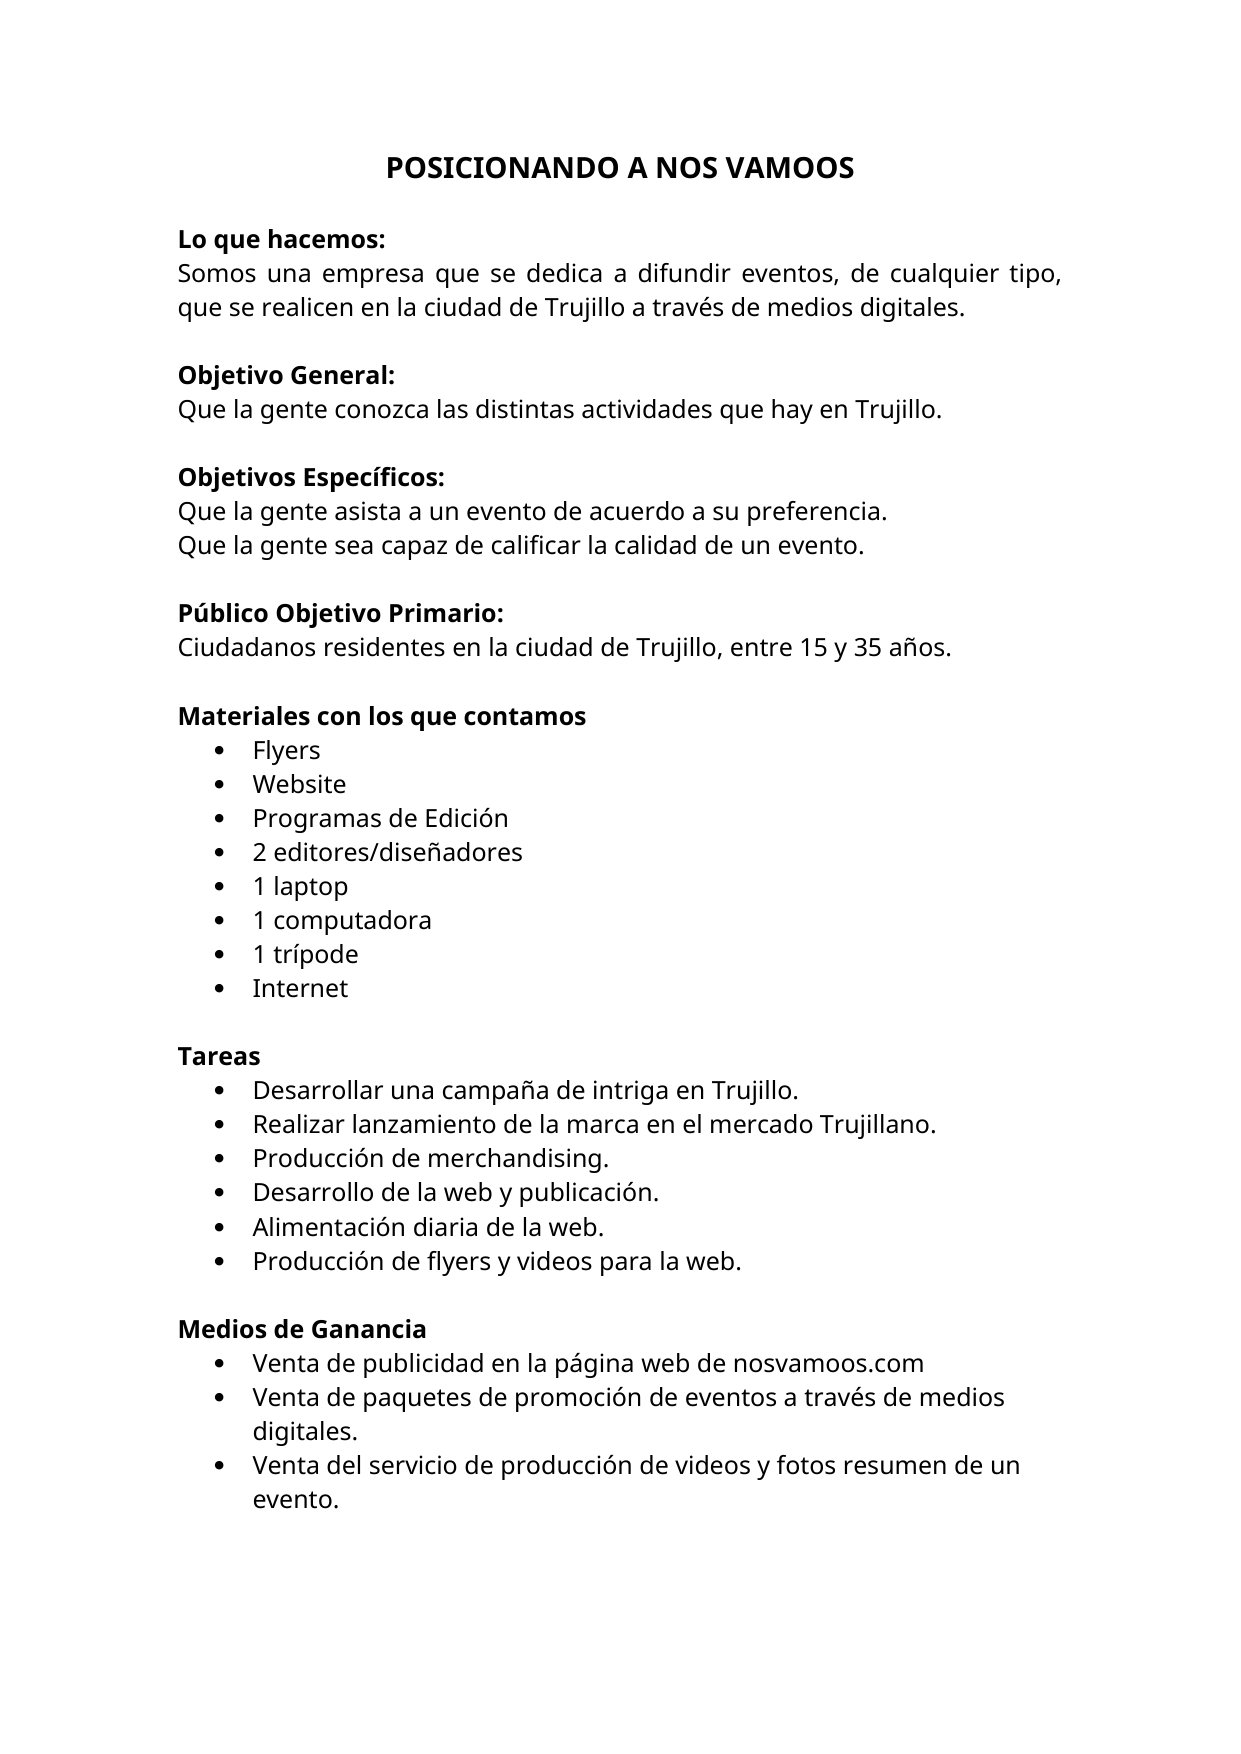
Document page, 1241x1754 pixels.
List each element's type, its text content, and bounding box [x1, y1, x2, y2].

list Producción de merchandising. [215, 1141, 1063, 1175]
list Programas de Edición [215, 800, 1063, 834]
text Objetivo General: [177, 358, 1063, 392]
list Venta de publicidad en la página web de nosvamoos.com [215, 1345, 1063, 1379]
list Alimentación diaria de la web. [215, 1209, 1063, 1243]
text Tareas [177, 1039, 1063, 1073]
text Que la gente asista a un evento de acuerdo a su preferencia. [177, 494, 1063, 528]
text Que la gente sea capaz de calificar la calidad de un evento. [177, 528, 1063, 562]
text Público Objetivo Primario: [177, 596, 1063, 630]
list 1 computadora [215, 903, 1063, 937]
list Internet [215, 971, 1063, 1005]
list Desarrollo de la web y publicación. [215, 1175, 1063, 1209]
text Objetivos Específicos: [177, 460, 1063, 494]
list 1 laptop [215, 868, 1063, 903]
text Materiales con los que contamos [177, 698, 1063, 732]
list Website [215, 766, 1063, 800]
text Lo que hacemos: [177, 221, 1063, 255]
list Flyers [215, 732, 1063, 766]
list 1 trípode [215, 937, 1063, 971]
list 2 editores/diseñadores [215, 834, 1063, 868]
text Ciudadanos residentes en la ciudad de Trujillo, entre 15 y 35 años. [177, 630, 1063, 664]
list Producción de flyers y videos para la web. [215, 1243, 1063, 1277]
list Desarrollar una campaña de intriga en Trujillo. [215, 1073, 1063, 1107]
list Realizar lanzamiento de la marca en el mercado Trujillano. [215, 1107, 1063, 1141]
list Venta de paquetes de promoción de eventos a través de medios digitales. [215, 1379, 1063, 1448]
text Medios de Ganancia [177, 1311, 1063, 1345]
text Somos una empresa que se dedica a difundir eventos, de cualquier tipo, que se realicen en la ciudad de Trujillo a través de medios digitales. [177, 255, 1063, 323]
list Venta del servicio de producción de videos y fotos resumen de un evento. [215, 1448, 1063, 1516]
text Que la gente conozca las distintas actividades que hay en Trujillo. [177, 392, 1063, 426]
text POSICIONANDO A NOS VAMOOS [177, 148, 1063, 187]
